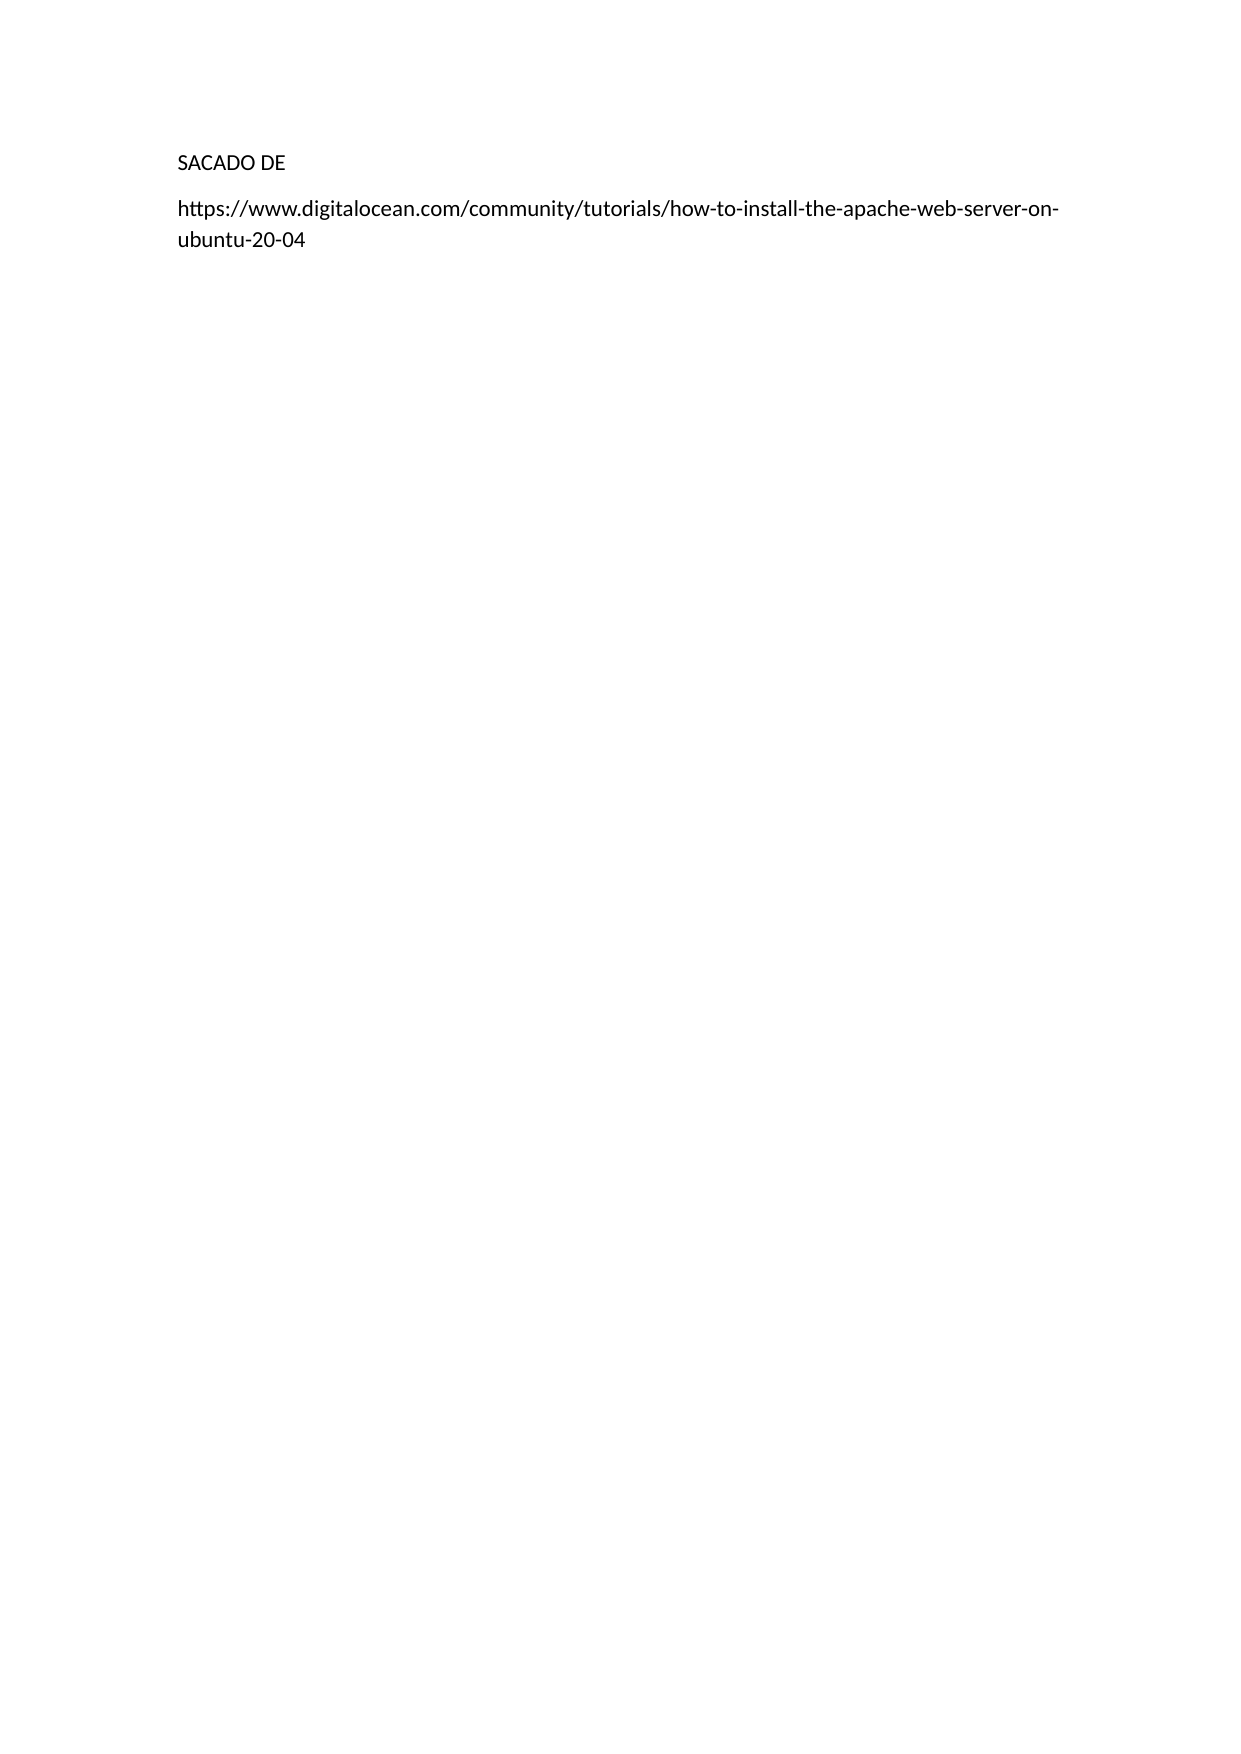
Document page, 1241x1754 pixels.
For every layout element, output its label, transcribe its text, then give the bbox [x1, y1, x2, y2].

text https://www.digitalocean.com/community/tutorials/how-to-install-the-apache-web-server-on-ubuntu-20-04 [177, 194, 1063, 253]
text SACADO DE [177, 148, 1063, 176]
